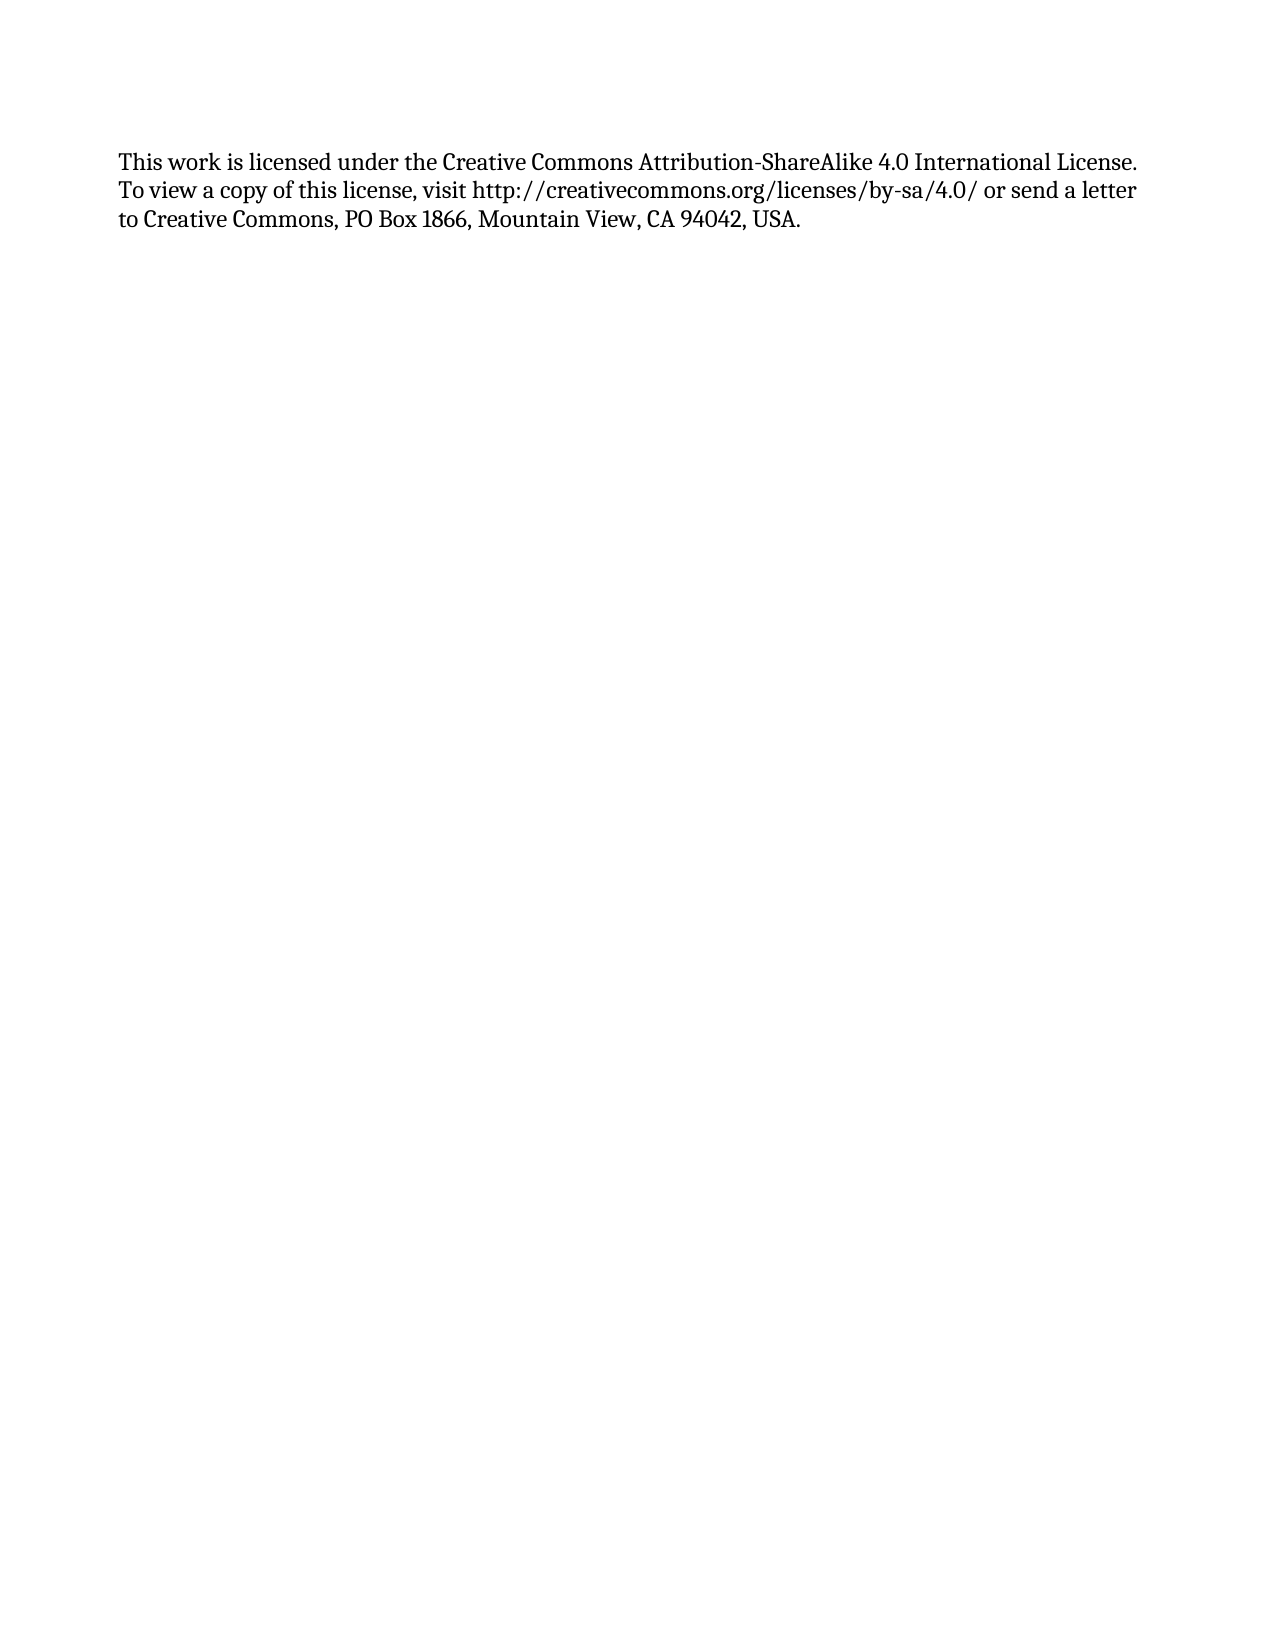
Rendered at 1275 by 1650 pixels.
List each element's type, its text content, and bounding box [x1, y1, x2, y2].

text This work is licensed under the Creative Commons Attribution-ShareAlike 4.0 International License. To view a copy of this license, visit http://creativecommons.org/licenses/by-sa/4.0/ or send a letter to Creative Commons, PO Box 1866, Mountain View, CA 94042, USA. [118, 148, 1157, 234]
